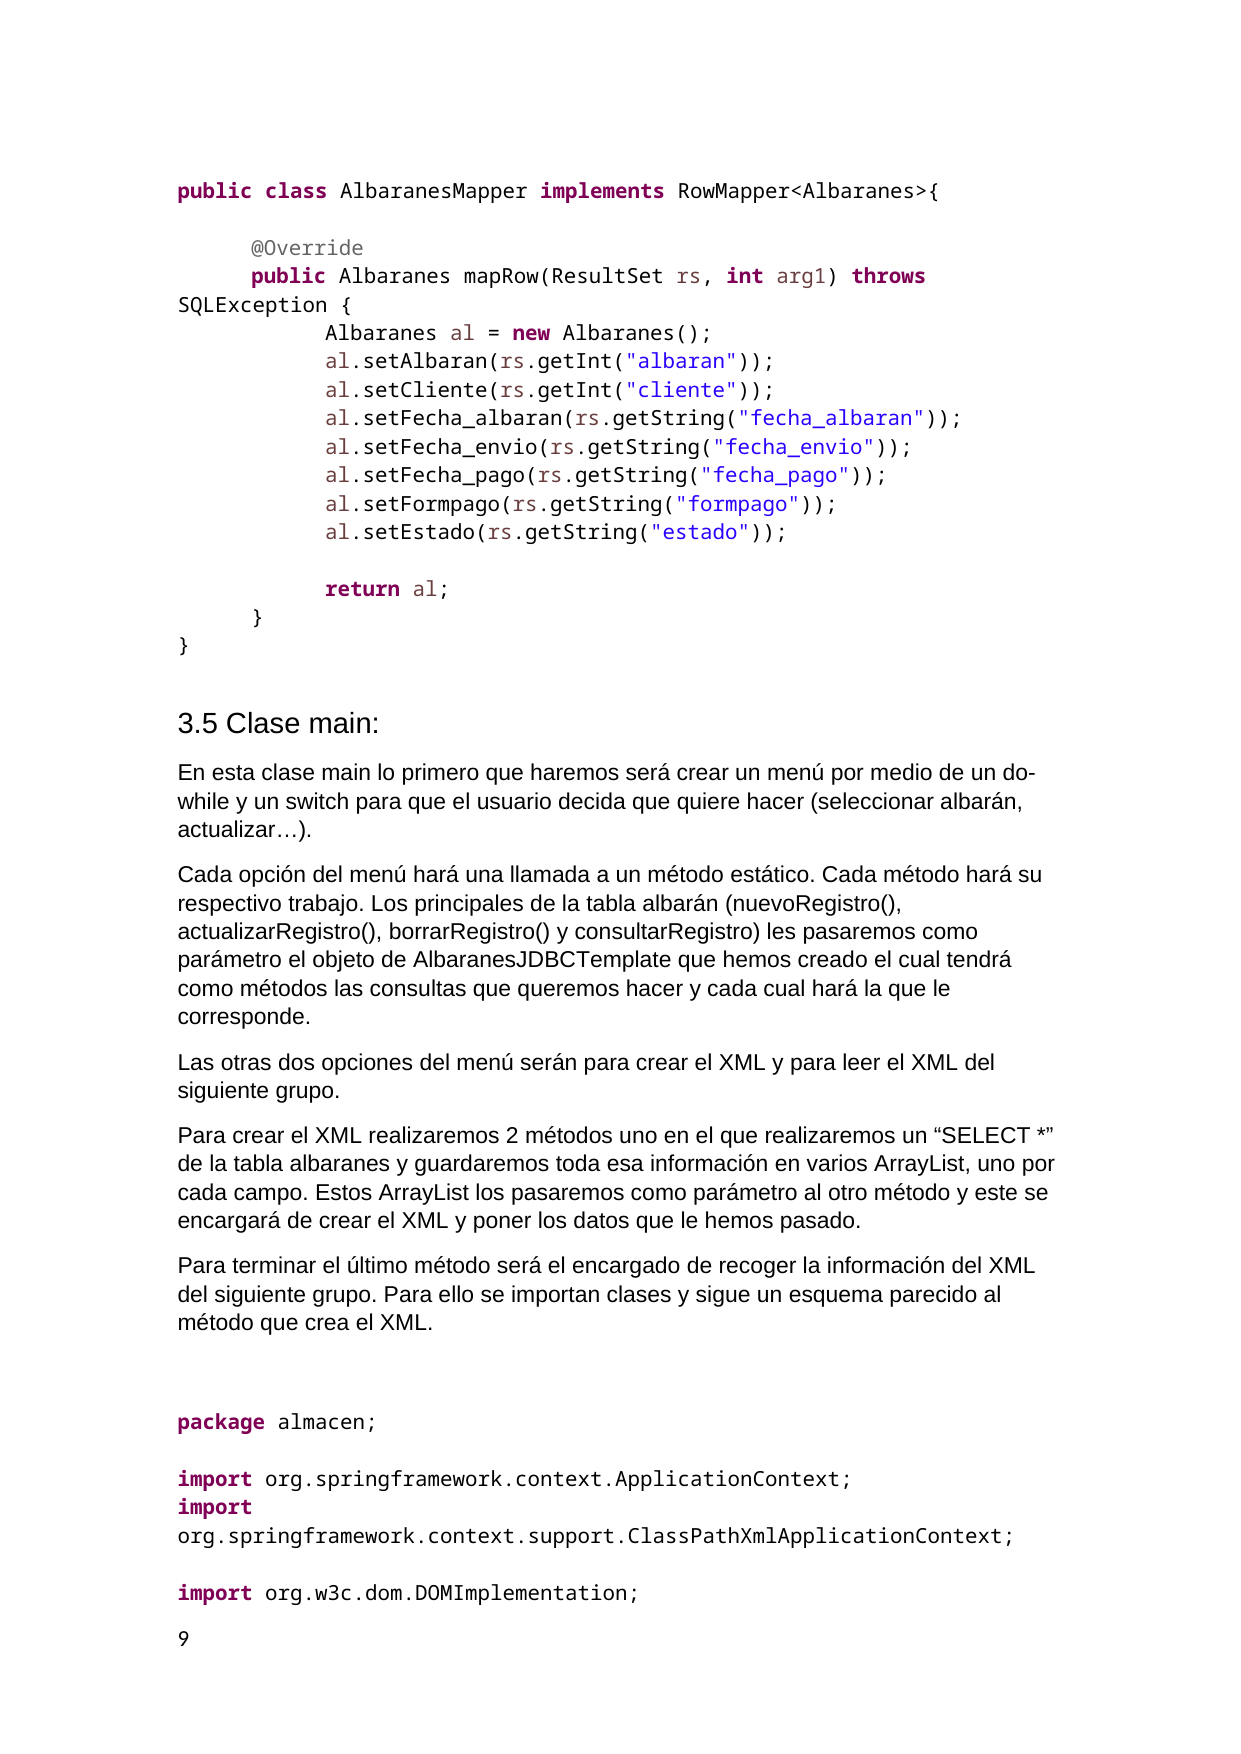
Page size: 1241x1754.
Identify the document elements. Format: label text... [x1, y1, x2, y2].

text En esta clase main lo primero que haremos será crear un menú por medio de un do-while y un switch para que el usuario decida que quiere hacer (seleccionar albarán, actualizar…). [177, 759, 1063, 842]
text al.setFecha_envio(rs.getString("fecha_envio")); [177, 432, 1063, 460]
text al.setFormpago(rs.getString("formpago")); [177, 489, 1063, 517]
text Albaranes al = new Albaranes(); [177, 318, 1063, 347]
text import org.springframework.context.ApplicationContext; [177, 1464, 1063, 1492]
text } [177, 631, 1063, 659]
text import org.springframework.context.support.ClassPathXmlApplicationContext; [177, 1492, 1063, 1549]
text al.setAlbaran(rs.getInt("albaran")); [177, 347, 1063, 375]
text Cada opción del menú hará una llamada a un método estático. Cada método hará su respectivo trabajo. Los principales de la tabla albarán (nuevoRegistro(), actualizarRegistro(), borrarRegistro() y consultarRegistro) les pasaremos como parámetro el objeto de AlbaranesJDBCTemplate que hemos creado el cual tendrá como métodos las consultas que queremos hacer y cada cual hará la que le corresponde. [177, 861, 1063, 1030]
text } [177, 602, 1063, 631]
text al.setFecha_albaran(rs.getString("fecha_albaran")); [177, 403, 1063, 432]
text import org.w3c.dom.DOMImplementation; [177, 1578, 1063, 1606]
text return al; [177, 574, 1063, 602]
text al.setFecha_pago(rs.getString("fecha_pago")); [177, 460, 1063, 489]
text package almacen; [177, 1407, 1063, 1436]
text public Albaranes mapRow(ResultSet rs, int arg1) throws SQLException { [177, 261, 1063, 318]
text 3.5 Clase main: [177, 706, 1063, 740]
text @Override [177, 233, 1063, 261]
text al.setEstado(rs.getString("estado")); [177, 517, 1063, 546]
text Para terminar el último método será el encargado de recoger la información del XML del siguiente grupo. Para ello se importan clases y sigue un esquema parecido al método que crea el XML. [177, 1252, 1063, 1336]
text Para crear el XML realizaremos 2 métodos uno en el que realizaremos un “SELECT *” de la tabla albaranes y guardaremos toda esa información en varios ArrayList, uno por cada campo. Estos ArrayList los pasaremos como parámetro al otro método y este se encargará de crear el XML y poner los datos que le hemos pasado. [177, 1122, 1063, 1234]
text public class AlbaranesMapper implements RowMapper<Albaranes>{ [177, 176, 1063, 204]
text Las otras dos opciones del menú serán para crear el XML y para leer el XML del siguiente grupo. [177, 1048, 1063, 1103]
text al.setCliente(rs.getInt("cliente")); [177, 375, 1063, 403]
